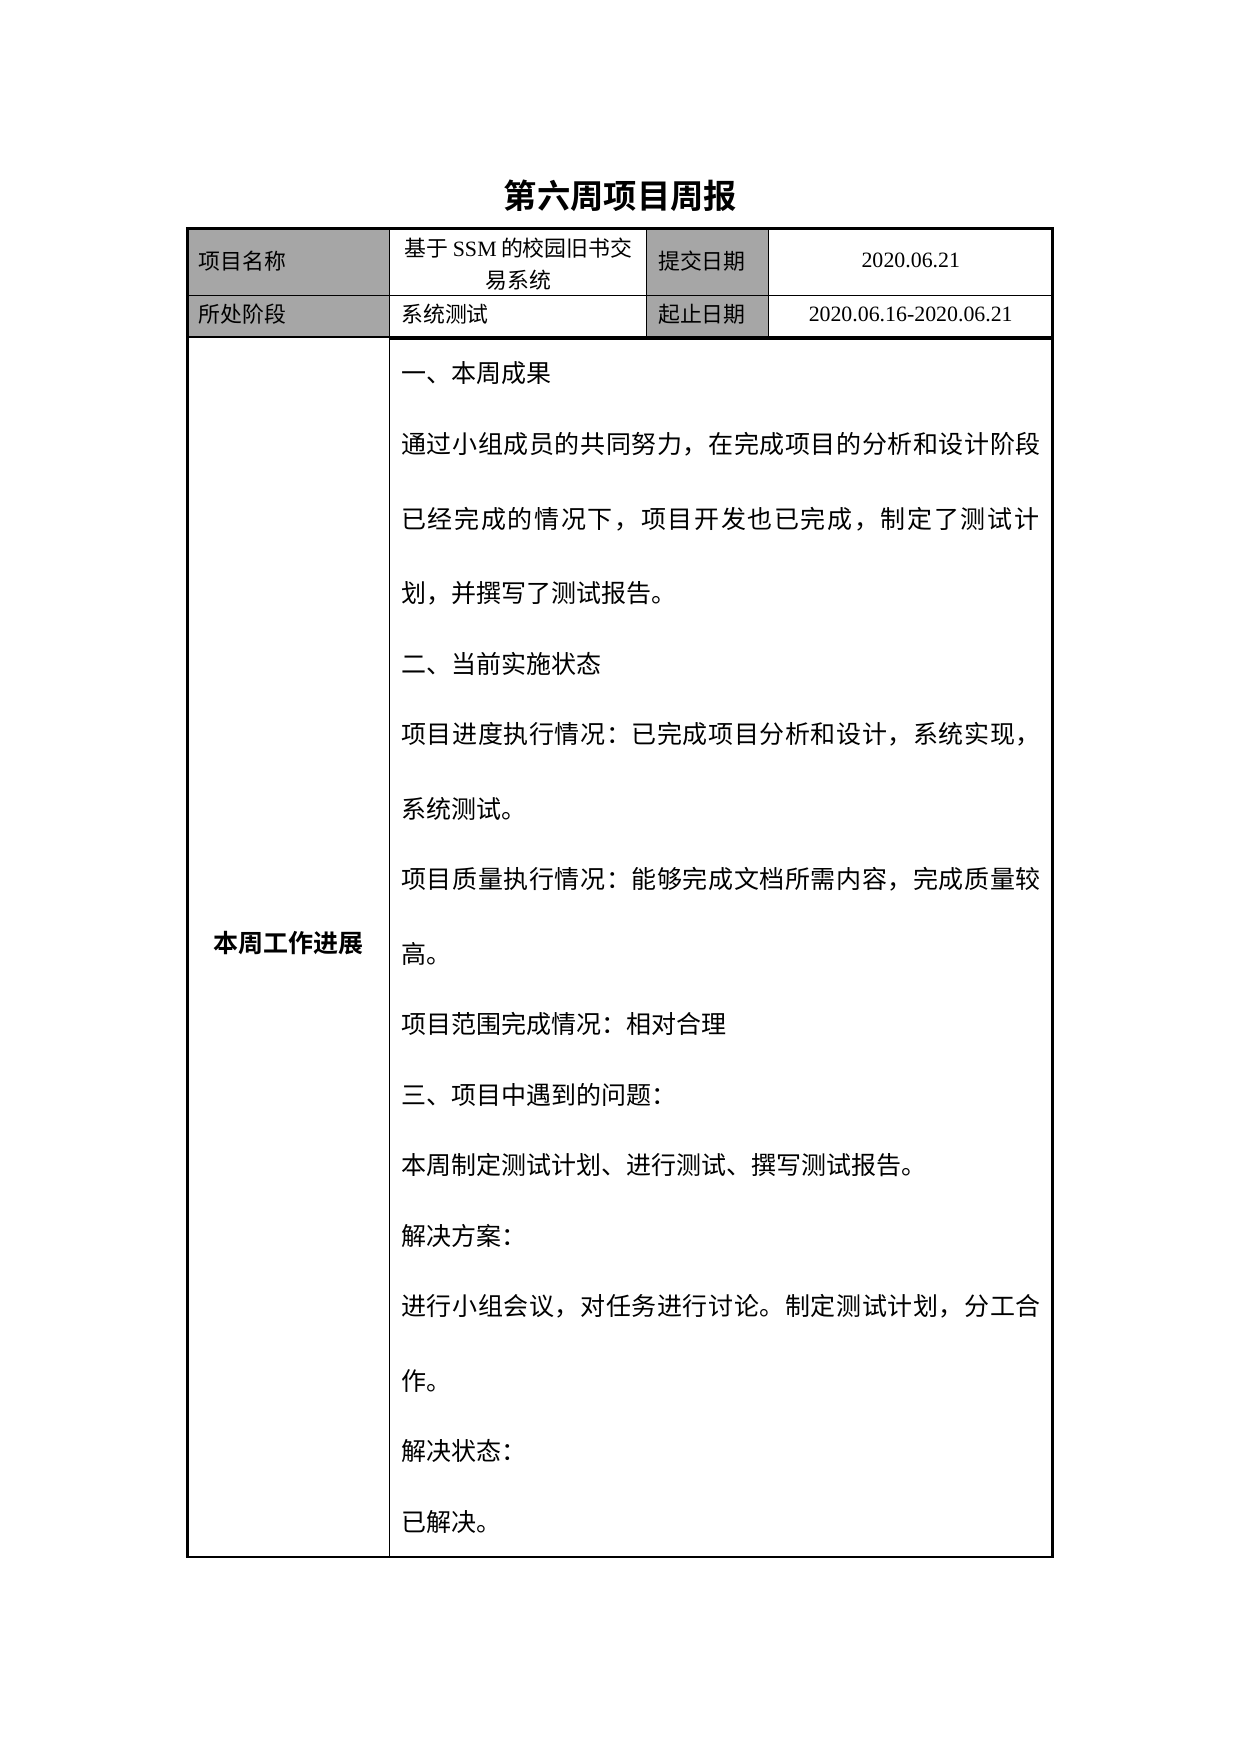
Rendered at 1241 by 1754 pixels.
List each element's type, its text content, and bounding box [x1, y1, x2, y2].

table_header 2020.06.21 [769, 230, 1051, 295]
table_cell 所处阶段 [189, 296, 389, 336]
table_cell 起止日期 [647, 296, 768, 336]
table_header 提交日期 [647, 230, 768, 295]
text 第六周项目周报 [187, 162, 1053, 227]
table_header 项目名称 [189, 230, 389, 295]
table_cell 本周工作进展 [189, 338, 389, 1556]
table_cell 系统测试 [390, 296, 646, 336]
table_cell 2020.06.16-2020.06.21 [769, 296, 1051, 336]
table_header 基于SSM的校园旧书交易系统 [390, 230, 646, 295]
table_cell 一、本周成果 通过小组成员的共同努力，在完成项目的分析和设计阶段已经完成的情况下，项目开发也已完成，制定了测试计划，并撰写了测试报告。 二、当前实施状态 项目进度执行情况：已完成项目分析和设计，系统实现，系统测试。 项目质量执行情况：能够完成文档所需内容，完成质量较高。 项目范围完成情况：相对合理 三、项目中遇到的问题： 本周制定测试计划、进行测试、撰写测试报告。 解决方案： 进行小组会议，对任务进行讨论。制定测试计划，分工合作。 解决状态： 已解决。 [390, 340, 1051, 1556]
